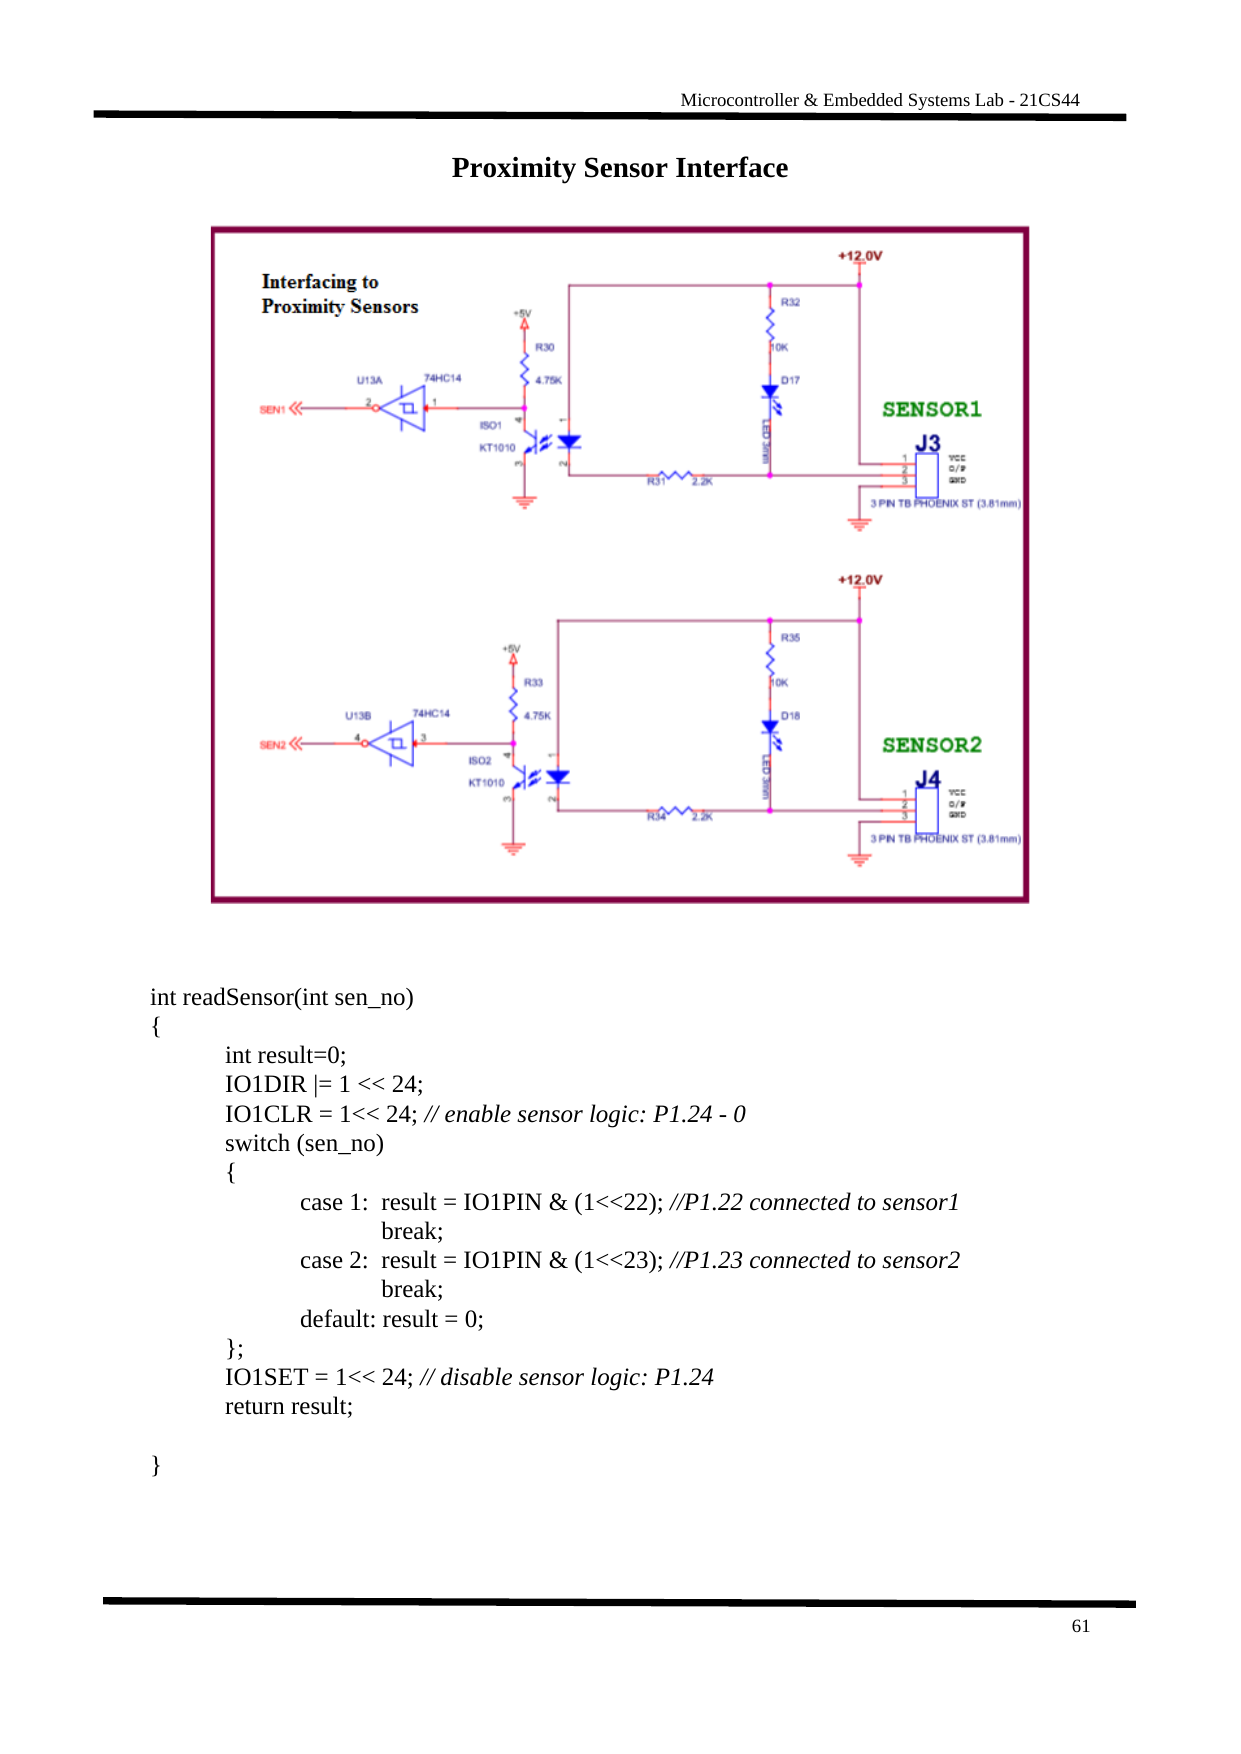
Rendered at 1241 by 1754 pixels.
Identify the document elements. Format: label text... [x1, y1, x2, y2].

text Proximity Sensor Interface [150, 151, 1090, 184]
text int readSensor(int sen_no) [150, 982, 1090, 1010]
text default: result = 0; [150, 1304, 1090, 1332]
text { [150, 1157, 1090, 1186]
text IO1SET = 1<< 24; // disable sensor logic: P1.24 [150, 1362, 1090, 1391]
text switch (sen_no) [150, 1128, 1090, 1157]
text { [150, 1011, 1090, 1040]
text int result=0; [150, 1040, 1090, 1069]
text IO1DIR |= 1 << 24; [150, 1069, 1090, 1098]
text }; [150, 1333, 1090, 1362]
text case 1: result = IO1PIN & (1<<22); //P1.22 connected to sensor1 [150, 1187, 1090, 1215]
text return result; [150, 1391, 1090, 1420]
text case 2: result = IO1PIN & (1<<23); //P1.23 connected to sensor2 [150, 1245, 1090, 1274]
text } [150, 1450, 1090, 1479]
text IO1CLR = 1<< 24; // enable sensor logic: P1.24 - 0 [150, 1099, 1090, 1127]
text break; [150, 1274, 1090, 1303]
picture [210, 222, 1030, 904]
text break; [150, 1216, 1090, 1244]
